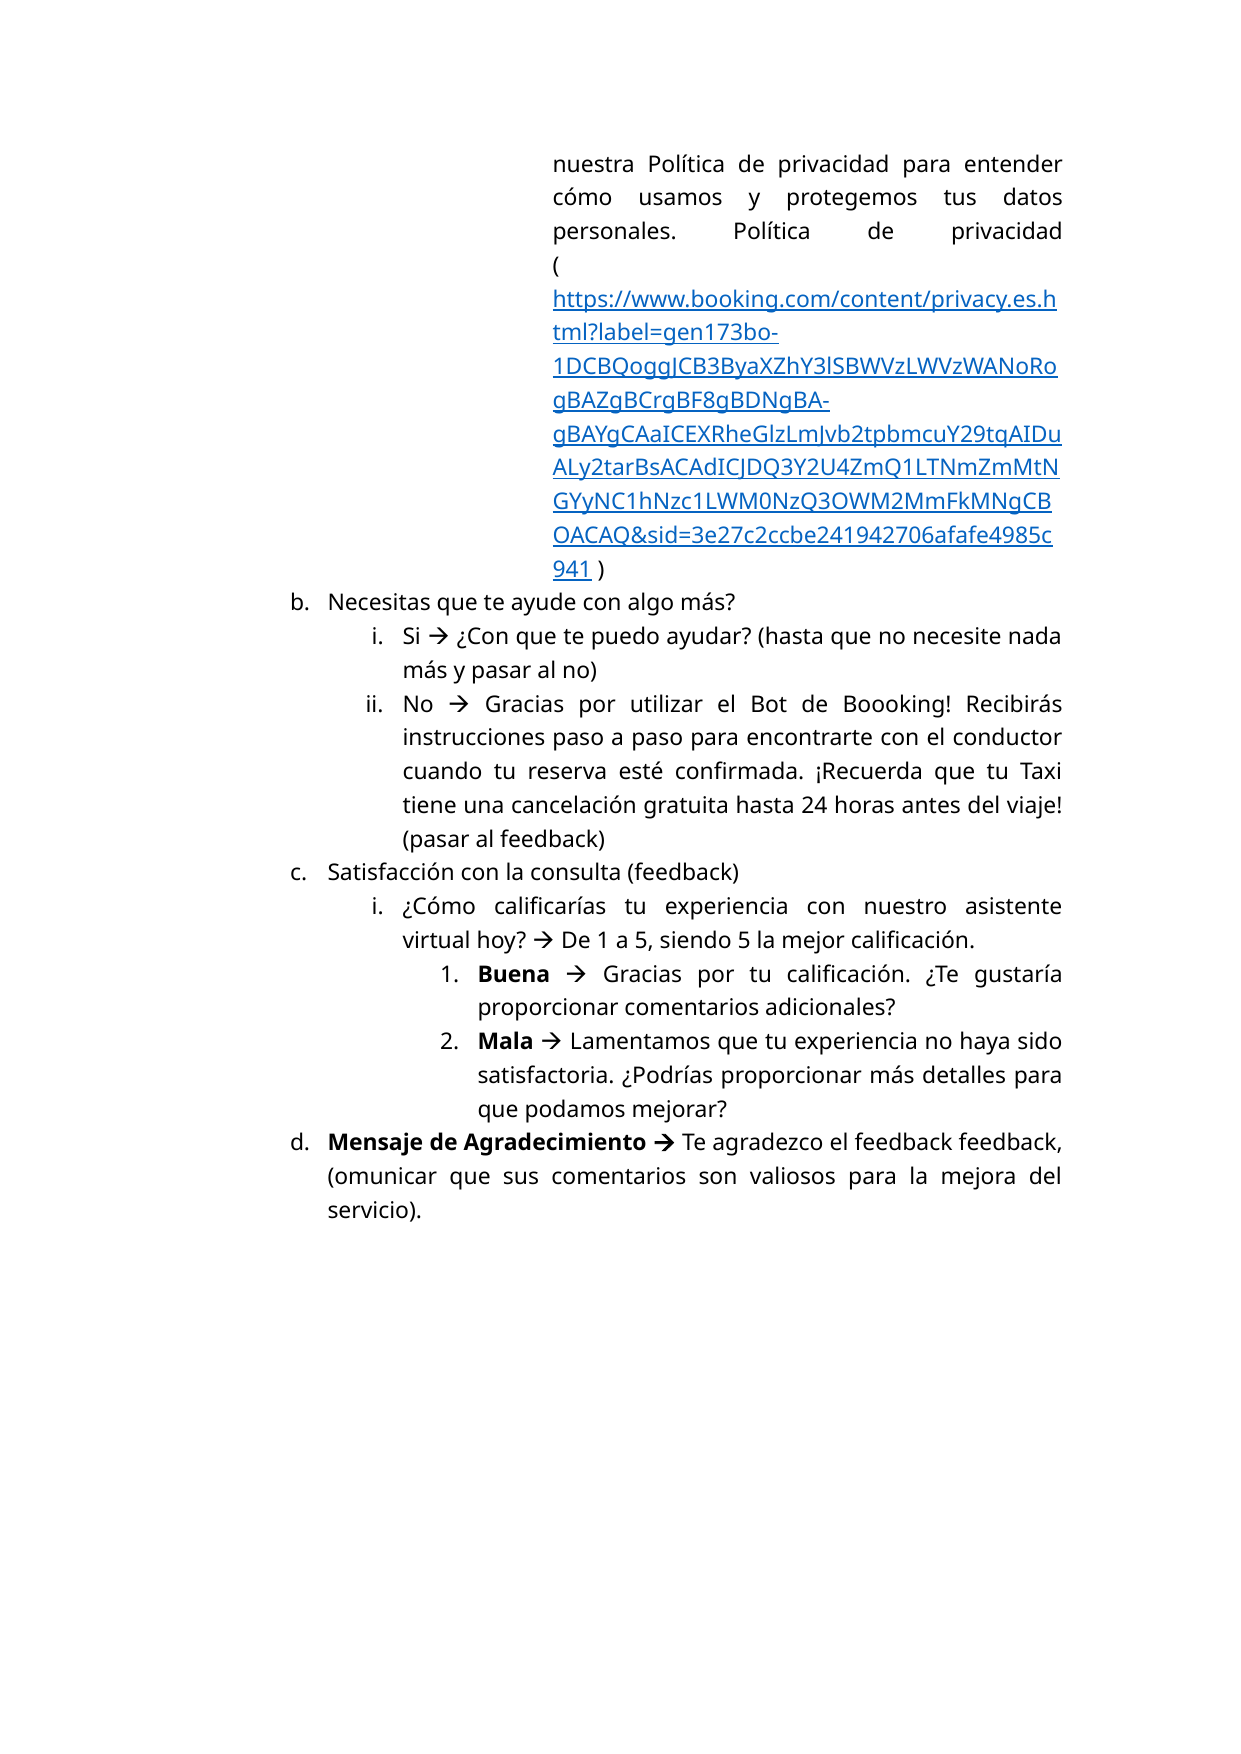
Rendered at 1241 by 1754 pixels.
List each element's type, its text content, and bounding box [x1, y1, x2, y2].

list No Gracias por utilizar el Bot de Boooking! Recibirás instrucciones paso a paso para encontrarte con el conductor cuando tu reserva esté confirmada. ¡Recuerda que tu Taxi tiene una cancelación gratuita hasta 24 horas antes del viaje! (pasar al feedback) [383, 688, 1063, 854]
list ¿Cómo calificarías tu experiencia con nuestro asistente virtual hoy? De 1 a 5, siendo 5 la mejor calificación. [383, 890, 1063, 955]
list Buena Gracias por tu calificación. ¿Te gustaría proporcionar comentarios adicionales? [440, 958, 1063, 1023]
list Mala Lamentamos que tu experiencia no haya sido satisfactoria. ¿Podrías proporcionar más detalles para que podamos mejorar? [440, 1025, 1063, 1124]
list Si ¿Con que te puedo ayudar? (hasta que no necesite nada más y pasar al no) [383, 620, 1063, 685]
list Necesitas que te ayude con algo más? [290, 586, 1063, 618]
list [515, 148, 1063, 584]
list Satisfacción con la consulta (feedback) [290, 856, 1063, 888]
list Mensaje de Agradecimiento Te agradezco el feedback feedback, (omunicar que sus comentarios son valiosos para la mejora del servicio). [290, 1126, 1063, 1225]
